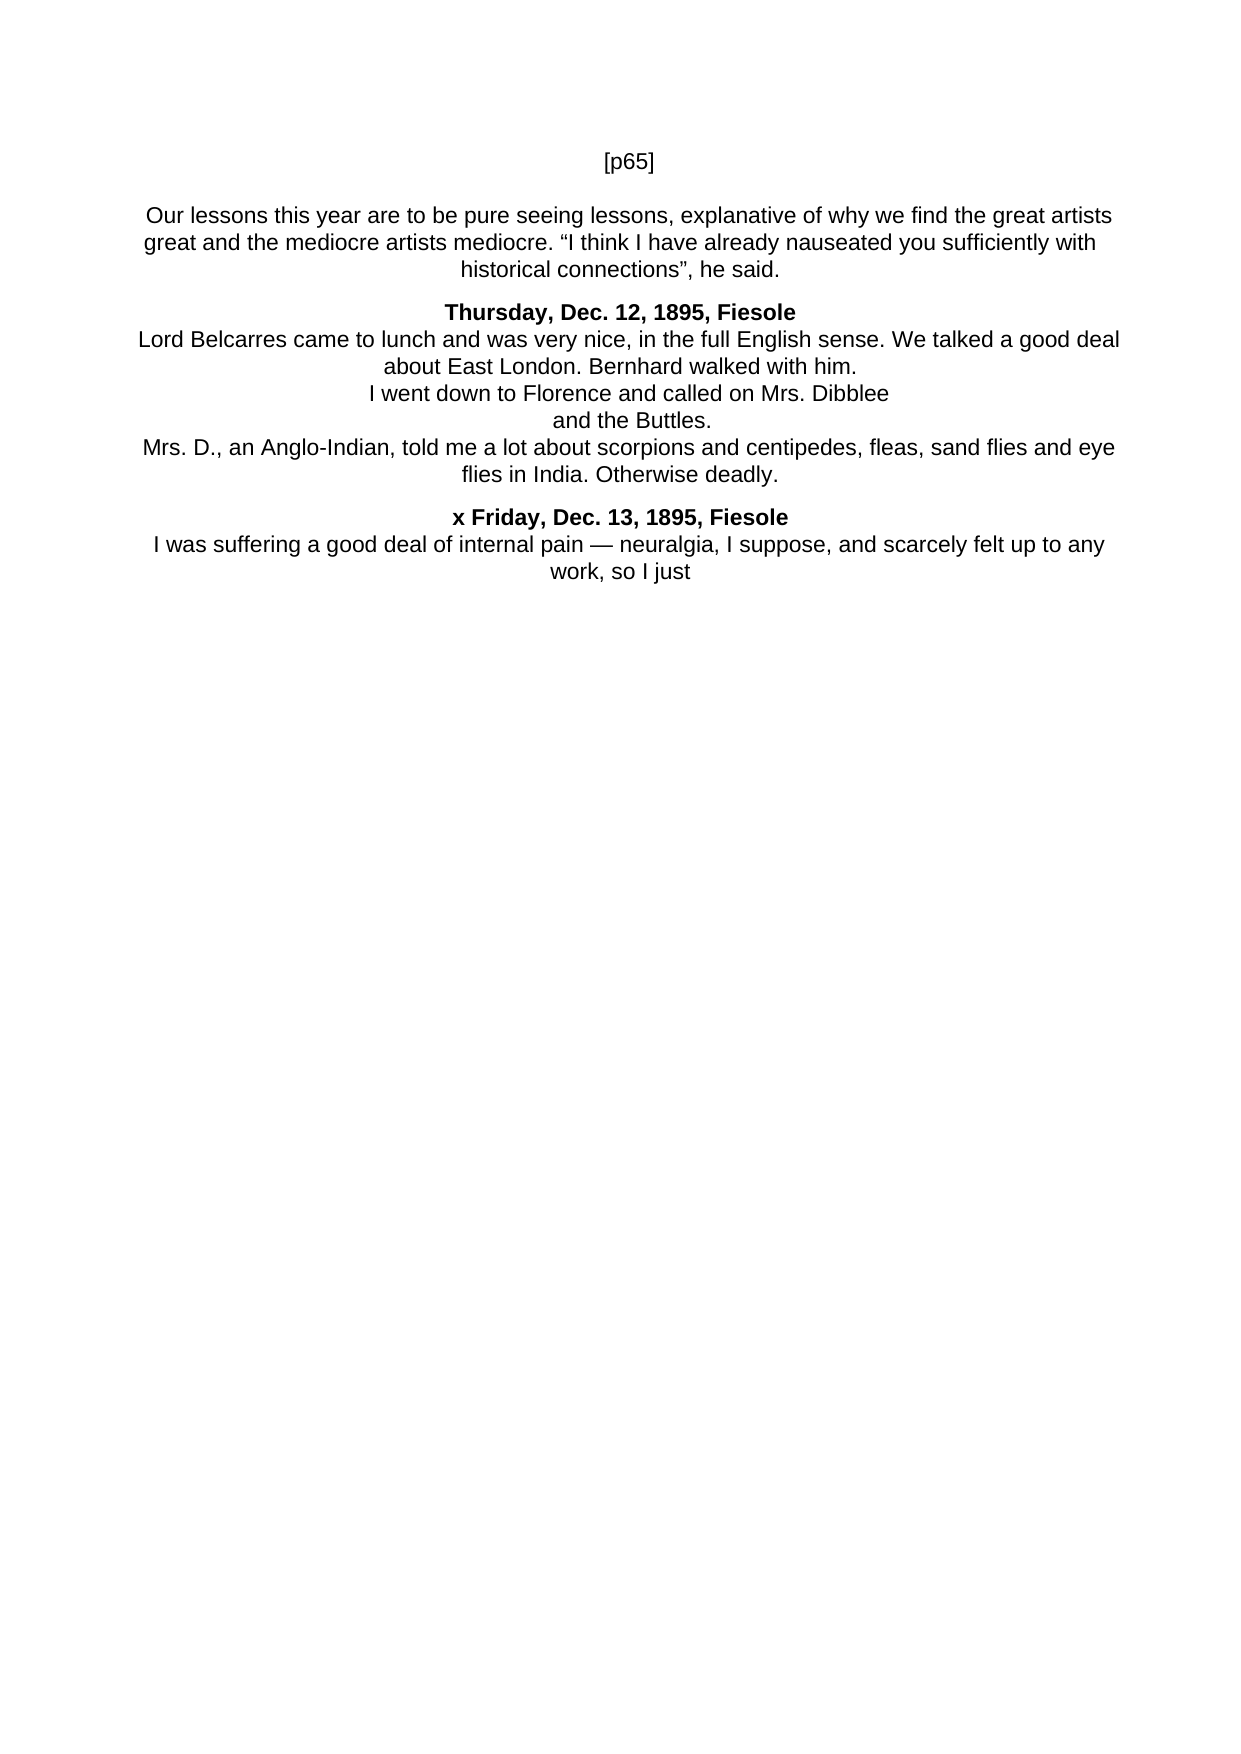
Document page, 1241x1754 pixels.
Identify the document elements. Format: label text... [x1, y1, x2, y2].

text x Friday, Dec. 13, 1895, Fiesole [118, 505, 1122, 531]
text I went down to Florence and called on Mrs. Dibblee [118, 380, 1122, 407]
text Mrs. D., an Anglo-Indian, told me a lot about scorpions and centipedes, fleas, sand flies and eye flies in India. Otherwise deadly. [118, 434, 1122, 488]
text [p65] [118, 148, 1122, 175]
text Thursday, Dec. 12, 1895, Fiesole [118, 300, 1122, 326]
text and the Buttles. [118, 407, 1122, 434]
text Our lessons this year are to be pure seeing lessons, explanative of why we find the great artists great and the mediocre artists mediocre. “I think I have already nauseated you sufficiently with historical connections”, he said. [118, 202, 1122, 283]
text Lord Belcarres came to lunch and was very nice, in the full English sense. We talked a good deal about East London. Bernhard walked with him. [118, 326, 1122, 380]
text I was suffering a good deal of internal pain — neuralgia, I suppose, and scarcely felt up to any work, so I just [118, 531, 1122, 585]
